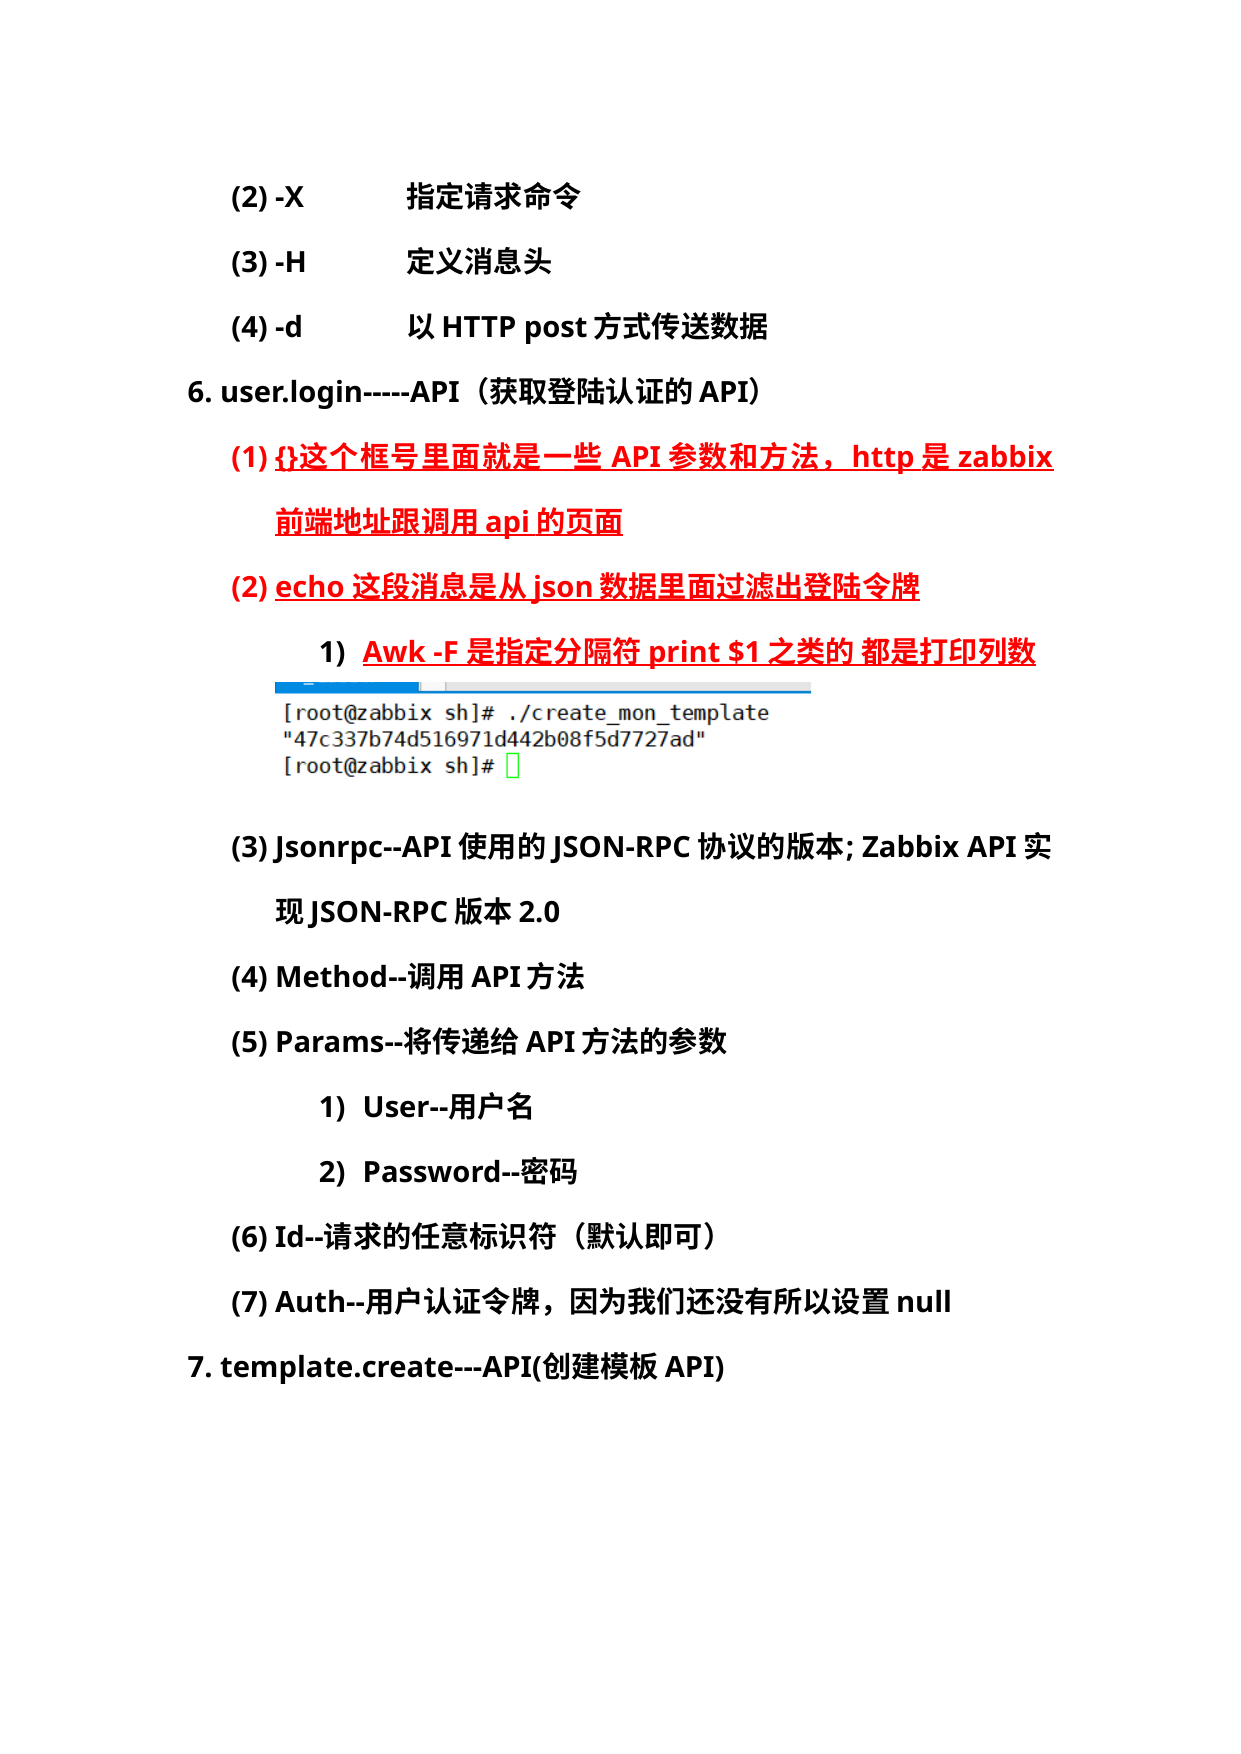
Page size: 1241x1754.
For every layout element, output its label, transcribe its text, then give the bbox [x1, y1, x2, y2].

picture [275, 682, 812, 811]
list -d 以HTTP post方式传送数据 [231, 292, 1053, 357]
list echo 这段消息是从json数据里面过滤出登陆令牌 [231, 552, 1053, 617]
list Password--密码 [319, 1137, 1053, 1202]
list template.create---API(创建模板API) [187, 1332, 1053, 1397]
list {}这个框号里面就是一些API参数和方法，http是zabbix前端地址跟调用api的页面 [231, 422, 1053, 552]
list Jsonrpc--API使用的JSON-RPC协议的版本; Zabbix API实现JSON-RPC版本2.0 [231, 812, 1053, 942]
list Awk -F 是指定分隔符 print $1之类的 都是打印列数 [319, 617, 1053, 682]
list Id--请求的任意标识符（默认即可） [231, 1202, 1053, 1267]
list -H 定义消息头 [231, 227, 1053, 292]
list -X 指定请求命令 [231, 162, 1053, 227]
list Method--调用API方法 [231, 942, 1053, 1007]
list Auth--用户认证令牌，因为我们还没有所以设置null [231, 1267, 1053, 1332]
list User--用户名 [319, 1072, 1053, 1137]
list Params--将传递给API方法的参数 [231, 1007, 1053, 1072]
list user.login-----API（获取登陆认证的API） [187, 357, 1053, 422]
